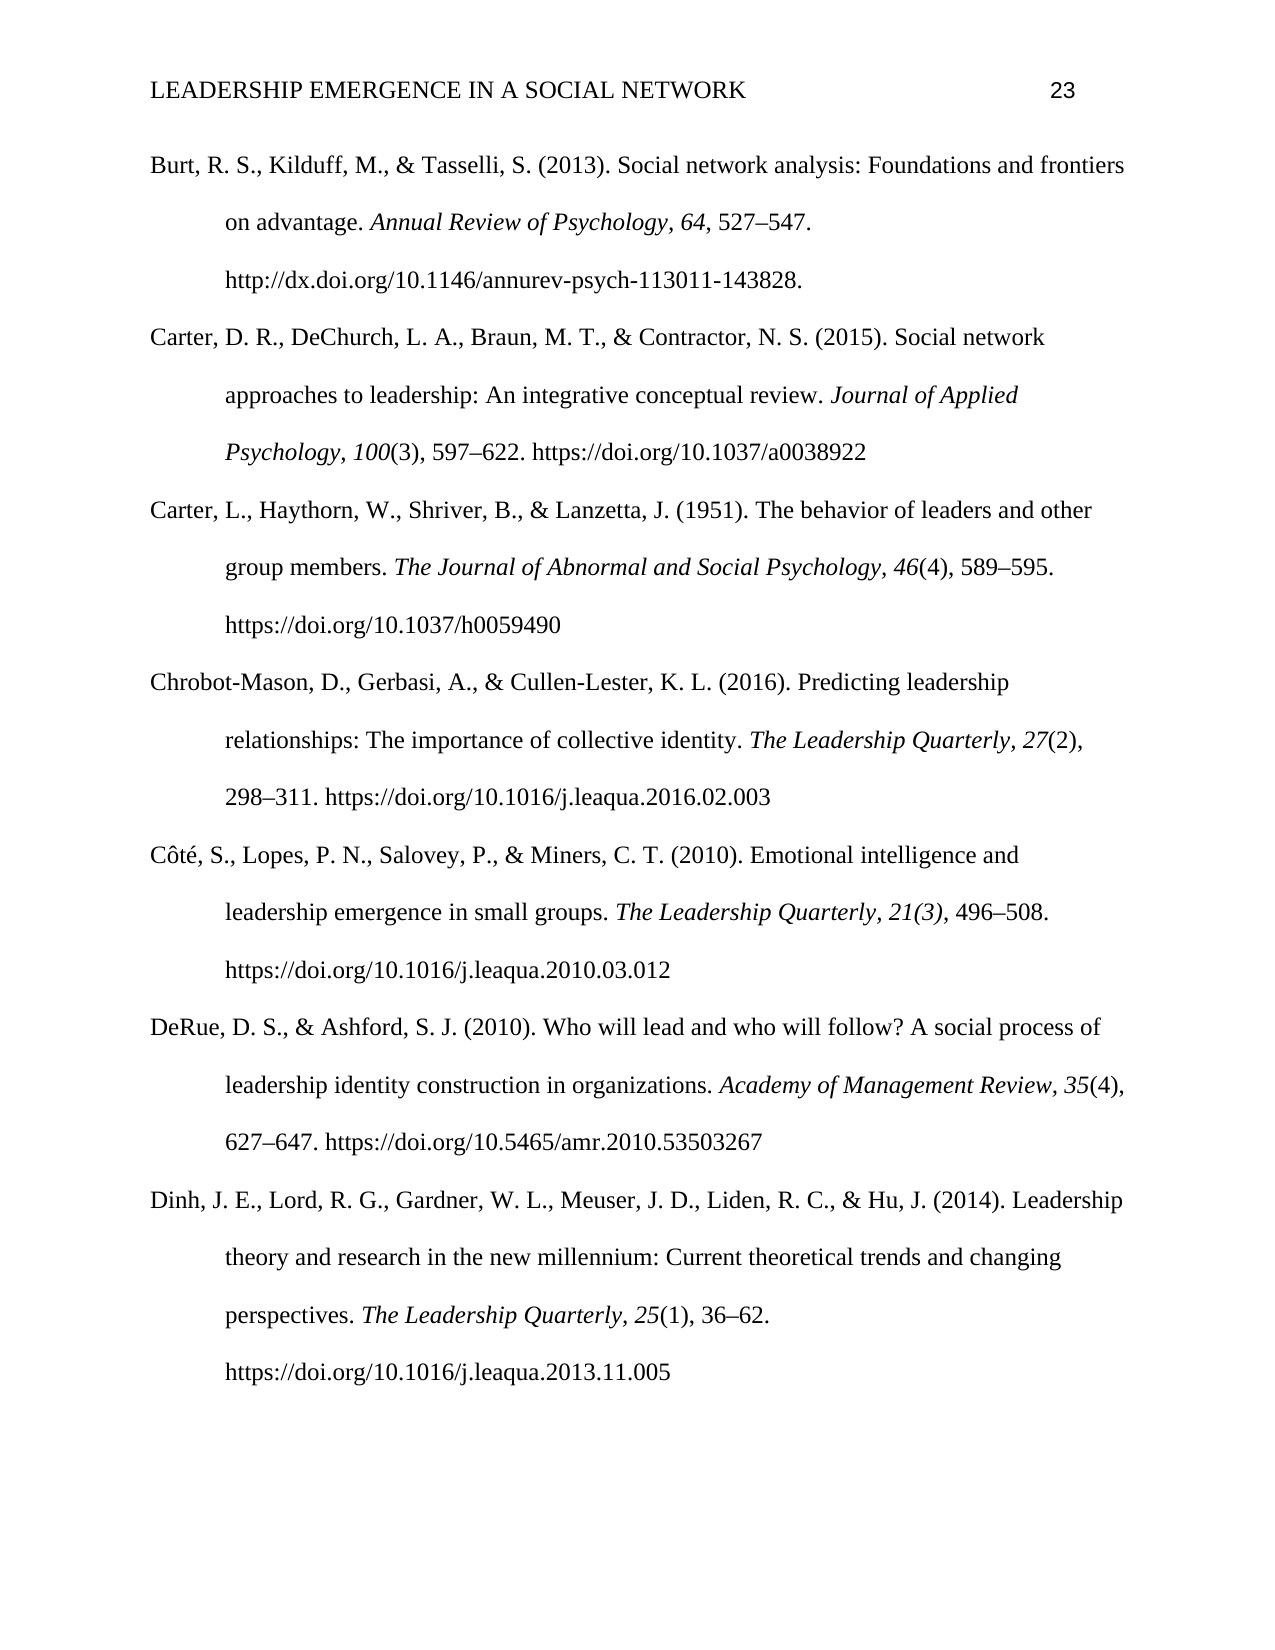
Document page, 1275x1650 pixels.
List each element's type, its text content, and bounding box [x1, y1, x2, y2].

text Dinh, J. E., Lord, R. G., Gardner, W. L., Meuser, J. D., Liden, R. C., & Hu, J. (2014). Leadership theory and research in the new millennium: Current theoretical trends and changing perspectives. The Leadership Quarterly, 25(1), 36–62. https://doi.org/10.1016/j.leaqua.2013.11.005 [150, 1185, 1125, 1386]
text Burt, R. S., Kilduff, M., & Tasselli, S. (2013). Social network analysis: Foundations and frontiers on advantage. Annual Review of Psychology, 64, 527–547. http://dx.doi.org/10.1146/annurev-psych-113011-143828. [150, 150, 1125, 294]
text Côté, S., Lopes, P. N., Salovey, P., & Miners, C. T. (2010). Emotional intelligence and leadership emergence in small groups. The Leadership Quarterly, 21(3), 496–508. https://doi.org/10.1016/j.leaqua.2010.03.012 [150, 840, 1125, 984]
text DeRue, D. S., & Ashford, S. J. (2010). Who will lead and who will follow? A social process of leadership identity construction in organizations. Academy of Management Review, 35(4), 627–647. https://doi.org/10.5465/amr.2010.53503267 [150, 1012, 1125, 1156]
text Chrobot-Mason, D., Gerbasi, A., & Cullen-Lester, K. L. (2016). Predicting leadership relationships: The importance of collective identity. The Leadership Quarterly, 27(2), 298–311. https://doi.org/10.1016/j.leaqua.2016.02.003 [150, 667, 1125, 811]
text Carter, L., Haythorn, W., Shriver, B., & Lanzetta, J. (1951). The behavior of leaders and other group members. The Journal of Abnormal and Social Psychology, 46(4), 589–595. https://doi.org/10.1037/h0059490 [150, 495, 1125, 639]
text Carter, D. R., DeChurch, L. A., Braun, M. T., & Contractor, N. S. (2015). Social network approaches to leadership: An integrative conceptual review. Journal of Applied Psychology, 100(3), 597–622. https://doi.org/10.1037/a0038922 [150, 322, 1125, 466]
